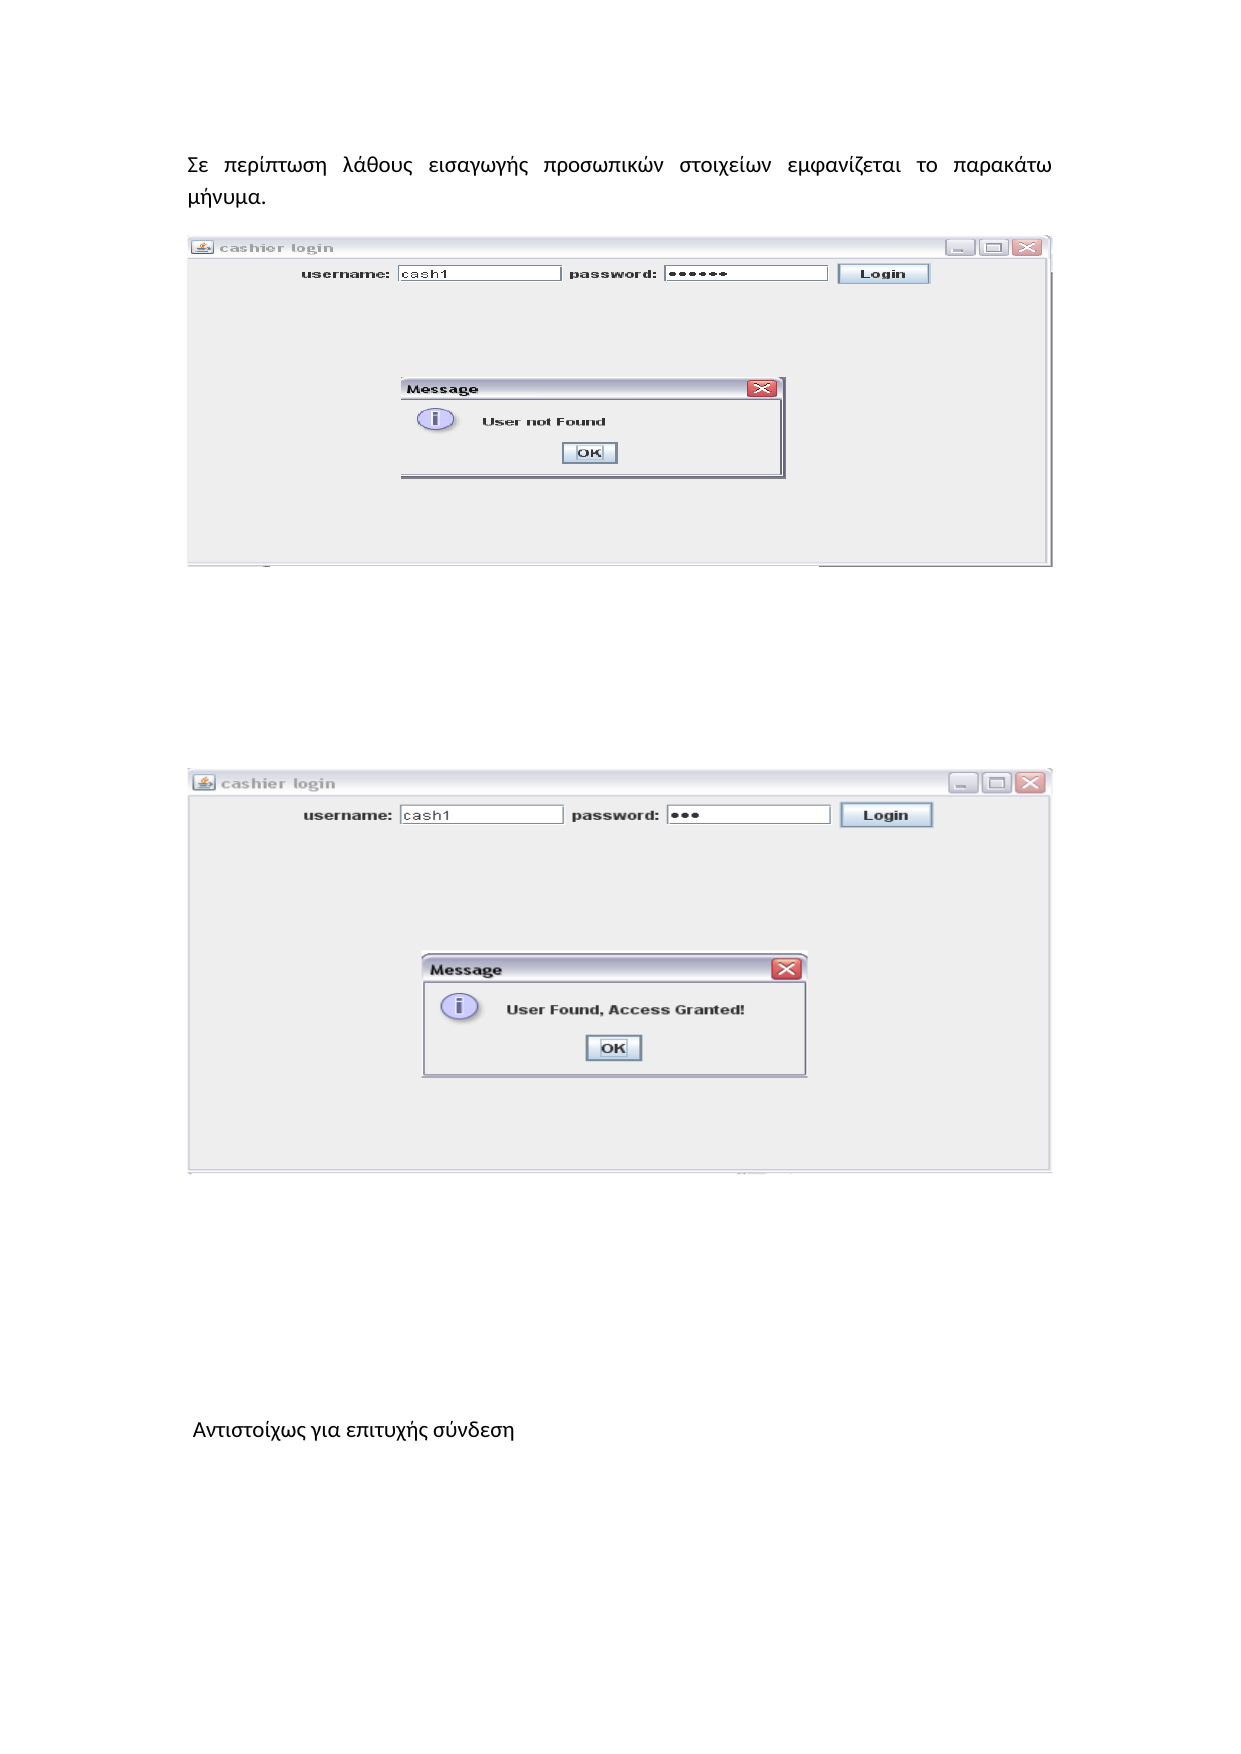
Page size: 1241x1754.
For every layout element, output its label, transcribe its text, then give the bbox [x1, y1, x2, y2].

picture [187, 235, 1053, 743]
picture [187, 768, 1053, 1390]
text Σε περίπτωση λάθους εισαγωγής προσωπικών στοιχείων εμφανίζεται το παρακάτω μήνυμα. [187, 150, 1053, 210]
text Αντιστοίχως για επιτυχής σύνδεση [187, 1415, 1053, 1443]
